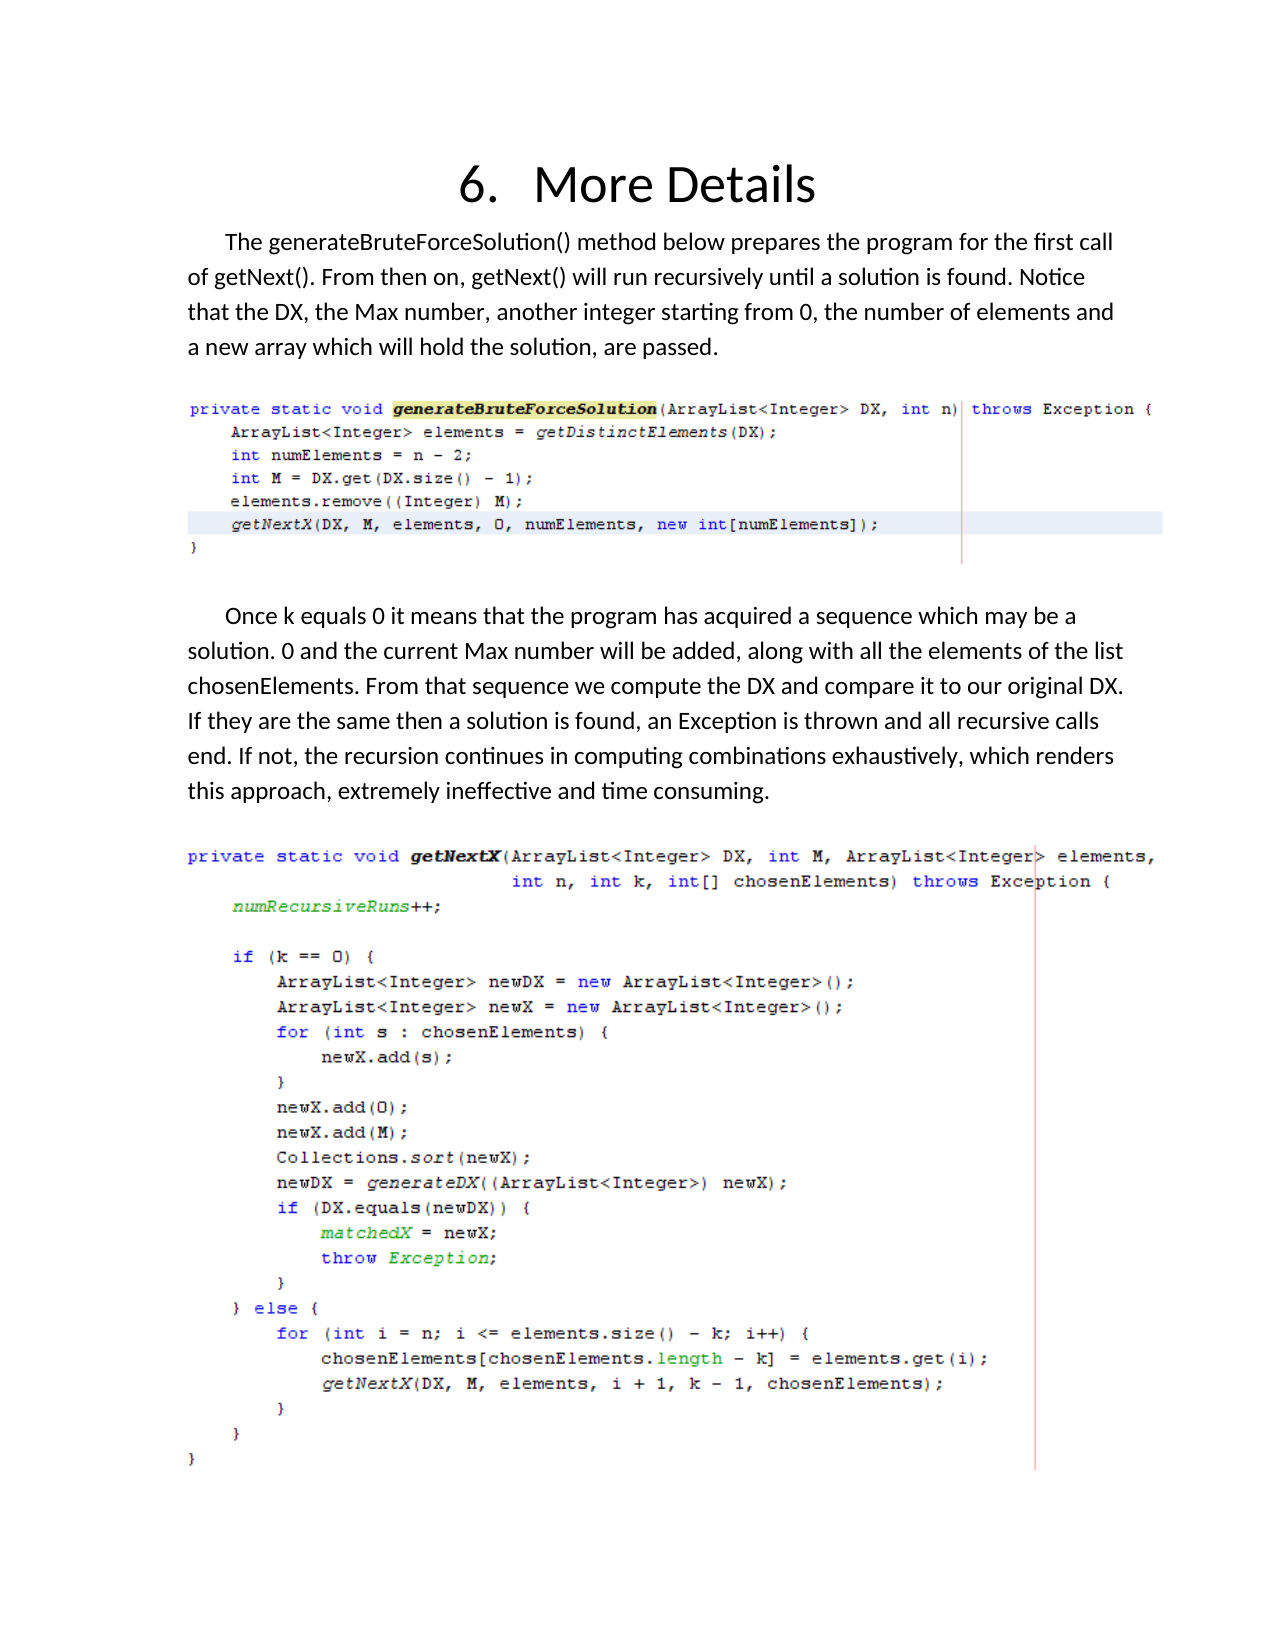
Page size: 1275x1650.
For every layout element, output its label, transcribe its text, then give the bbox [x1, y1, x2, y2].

list Once k equals 0 it means that the program has acquired a sequence which may be a solution. 0 and the current Max number will be added, along with all the elements of the list chosenElements. From that sequence we compute the DX and compare it to our original DX. If they are the same then a solution is found, an Exception is thrown and all recursive calls end. If not, the recursion continues in computing combinations exhaustively, which renders this approach, extremely ineffective and time consuming. [187, 600, 1125, 806]
list More Details [150, 150, 1125, 216]
picture [187, 845, 1163, 1470]
list The generateBruteForceSolution() method below prepares the program for the first call of getNext(). From then on, getNext() will run recursively until a solution is found. Notice that the DX, the Max number, another integer starting from 0, the number of elements and a new array which will hold the solution, are passed. [187, 226, 1125, 362]
picture [187, 401, 1163, 564]
